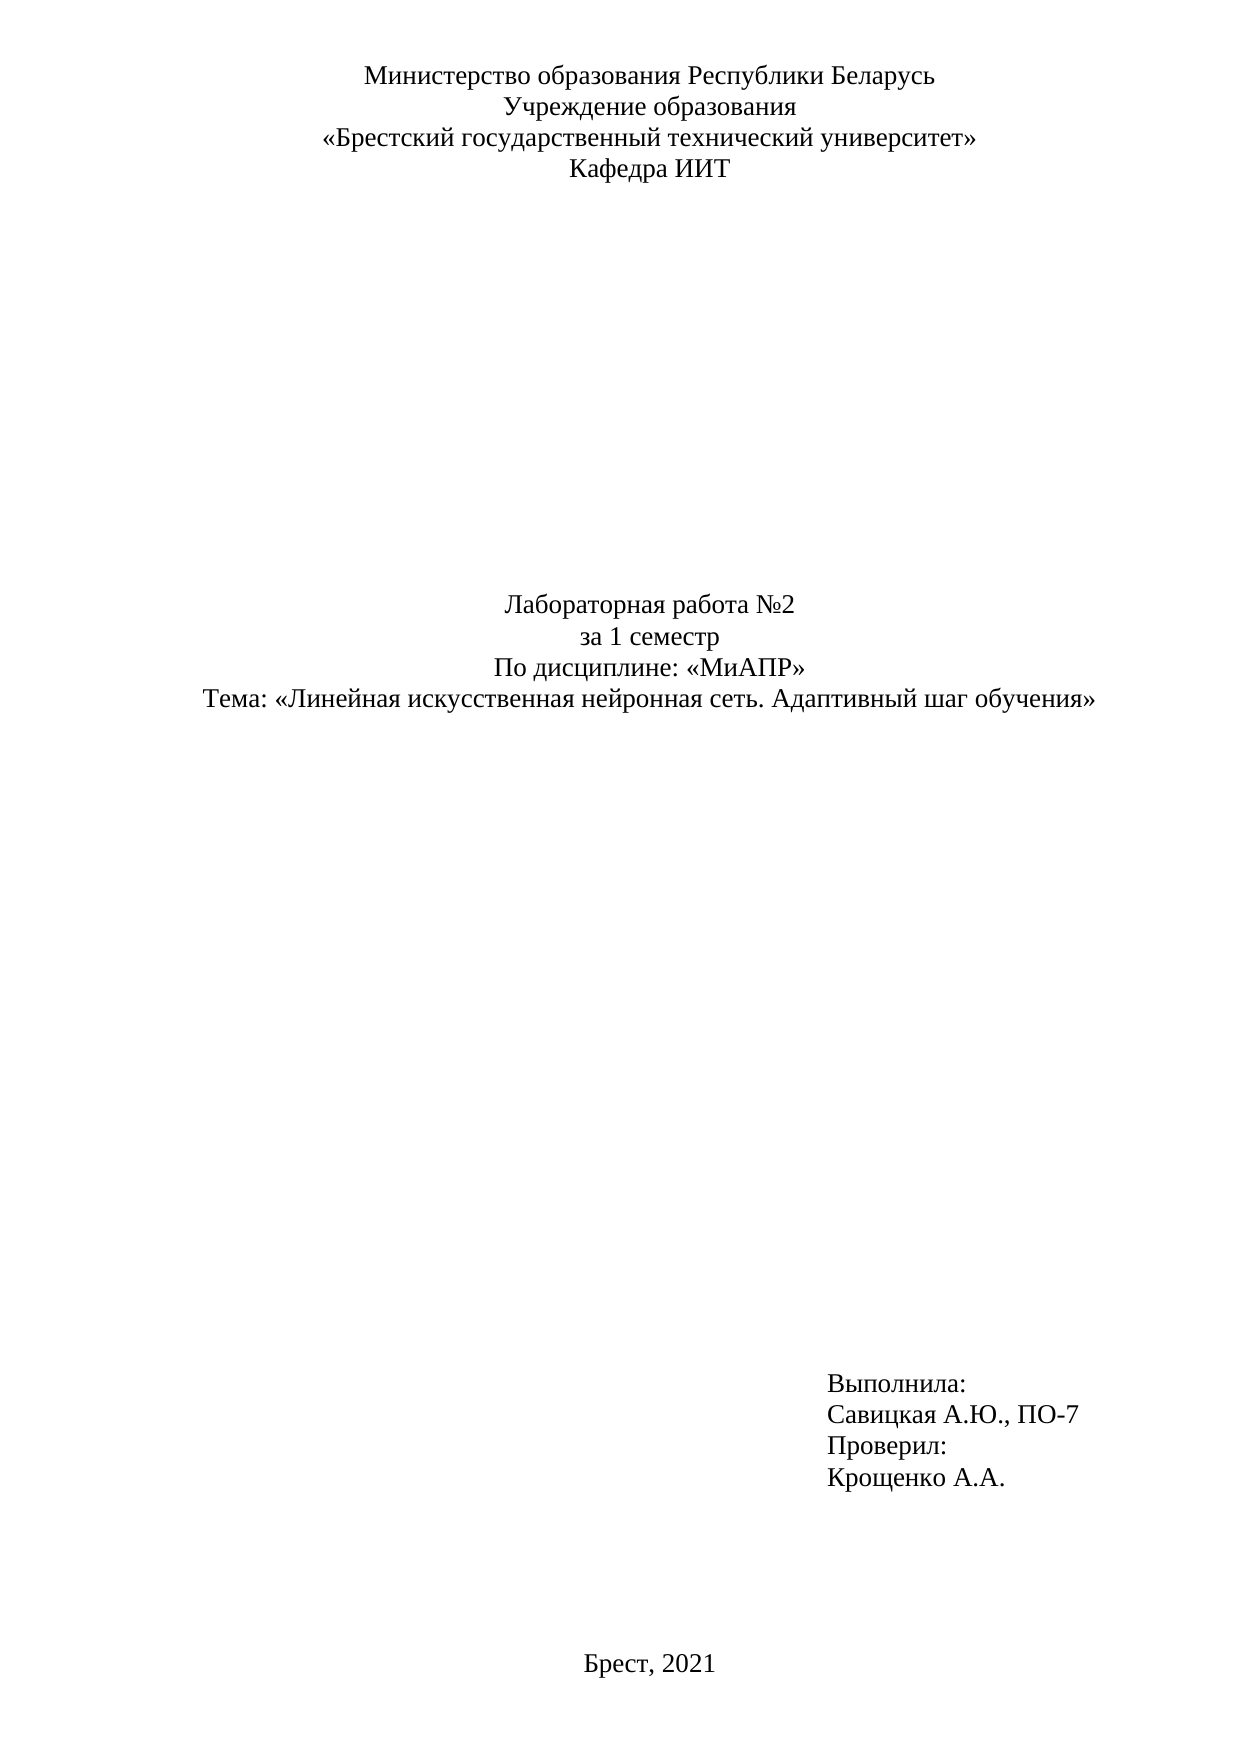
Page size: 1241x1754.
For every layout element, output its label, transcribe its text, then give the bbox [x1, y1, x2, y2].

text за 1 семестр [118, 620, 1181, 651]
text Кафедра ИИТ [118, 152, 1181, 184]
text Савицкая А.Ю., ПО-7 [827, 1398, 1181, 1429]
text Министерство образования Республики Беларусь [118, 59, 1181, 90]
text Лабораторная работа №2 [118, 588, 1181, 620]
text По дисциплине: «МиАПР» [118, 651, 1181, 682]
text Тема: «Линейная искусственная нейронная сеть. Адаптивный шаг обучения» [118, 682, 1181, 713]
text Выполнила: [827, 1367, 1181, 1398]
text Крощенко А.А. [827, 1461, 1181, 1492]
text Проверил: [827, 1429, 1181, 1461]
text Учреждение образования [118, 90, 1181, 121]
text «Брестский государственный технический университет» [118, 121, 1181, 152]
text Брест, 2021 [118, 1647, 1181, 1679]
